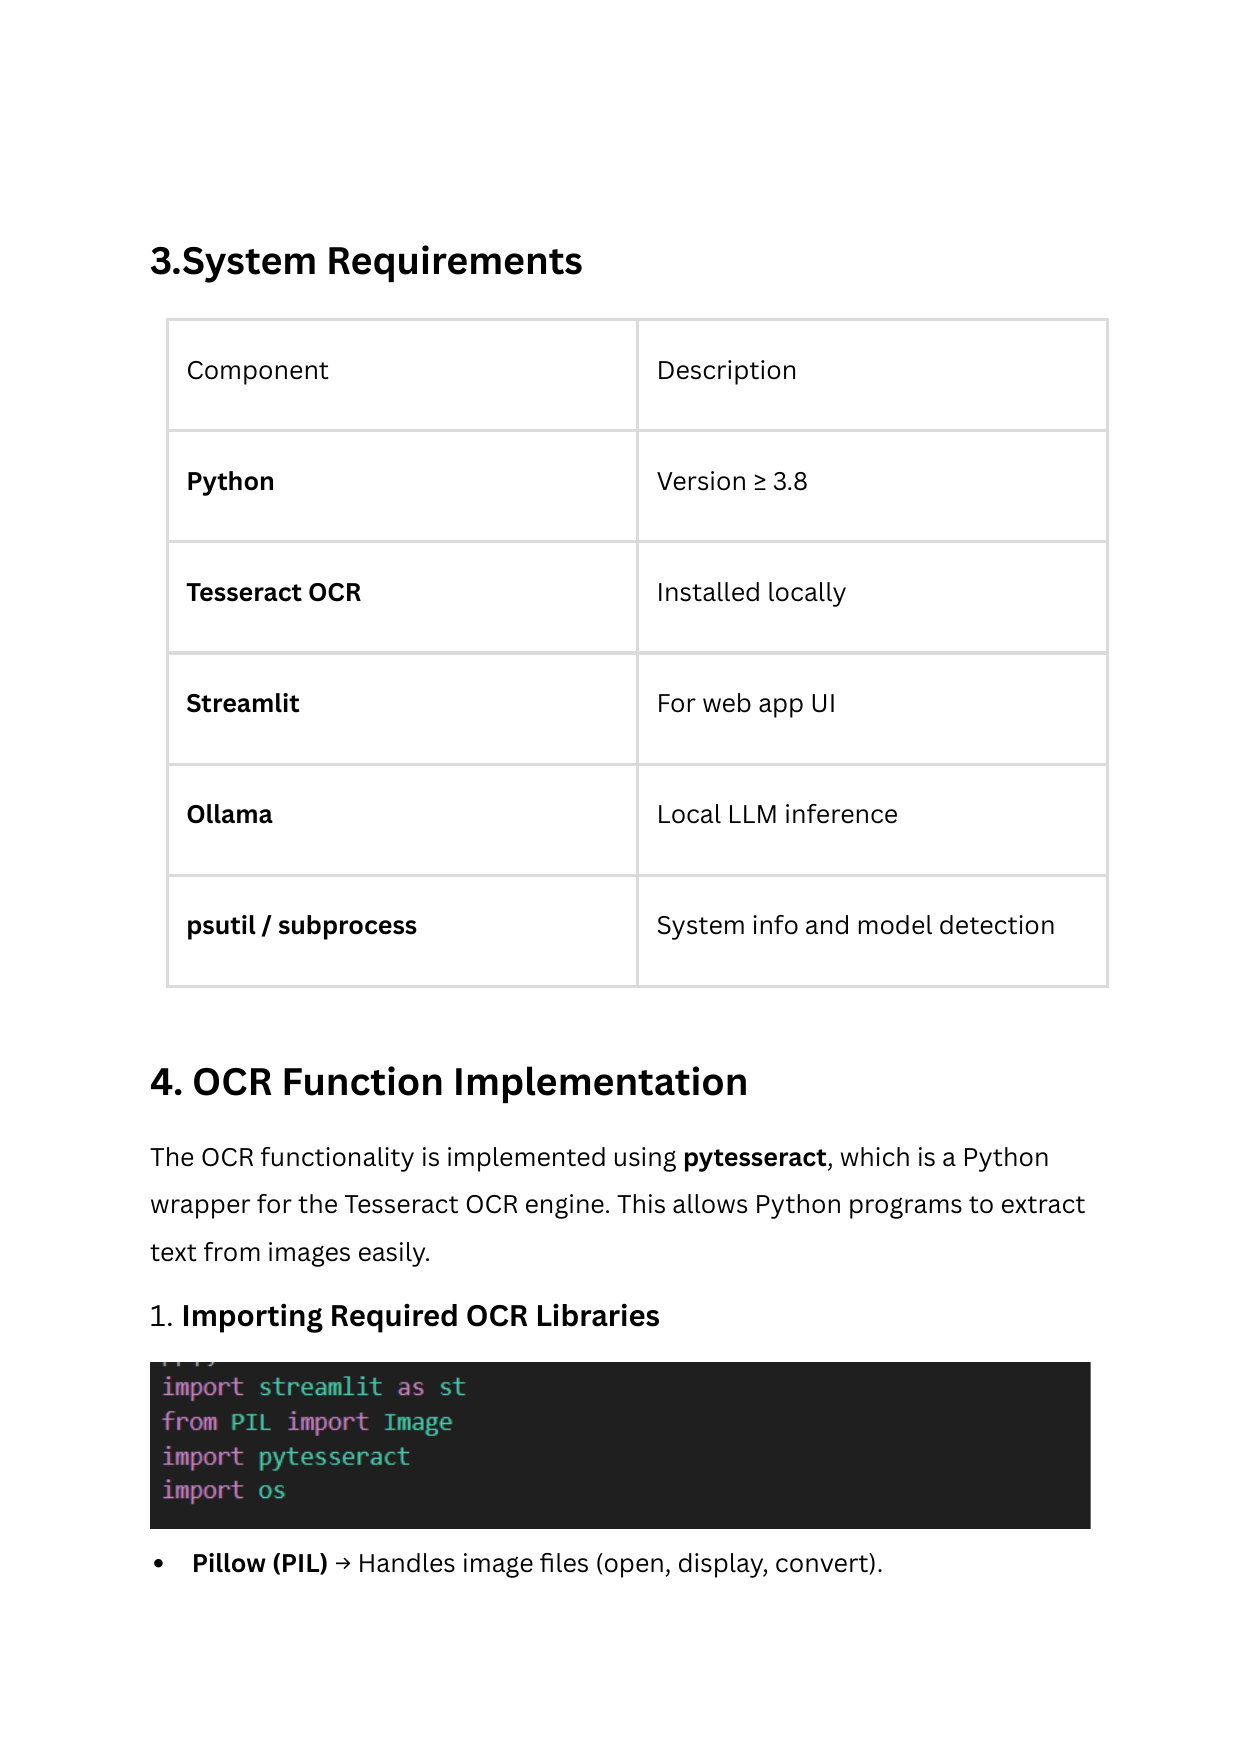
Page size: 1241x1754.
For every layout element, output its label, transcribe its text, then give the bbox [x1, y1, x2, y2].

table_cell For web app UI [639, 655, 1106, 762]
table_cell Tesseract OCR [169, 543, 636, 651]
table_cell Local LLM inference [639, 766, 1106, 874]
text 1. Importing Required OCR Libraries [150, 1295, 1090, 1334]
text 4. OCR Function Implementation [150, 1056, 1090, 1107]
table_cell psutil / subprocess [169, 877, 636, 985]
table_cell Python [169, 432, 636, 540]
list Pillow (PIL) → Handles image files (open, display, convert). [154, 1546, 1090, 1579]
table_cell Streamlit [169, 655, 636, 762]
text The OCR functionality is implemented using pytesseract, which is a Python wrapper for the Tesseract OCR engine. This allows Python programs to extract text from images easily. [150, 1139, 1090, 1269]
table_header Component [169, 321, 636, 429]
table_cell Ollama [169, 766, 636, 874]
table_cell System info and model detection [639, 877, 1106, 985]
table_header Description [639, 321, 1106, 429]
table_cell Version ≥ 3.8 [639, 432, 1106, 540]
table_cell Installed locally [639, 543, 1106, 651]
picture [150, 1362, 1091, 1529]
text 3.System Requirements [150, 234, 1090, 285]
